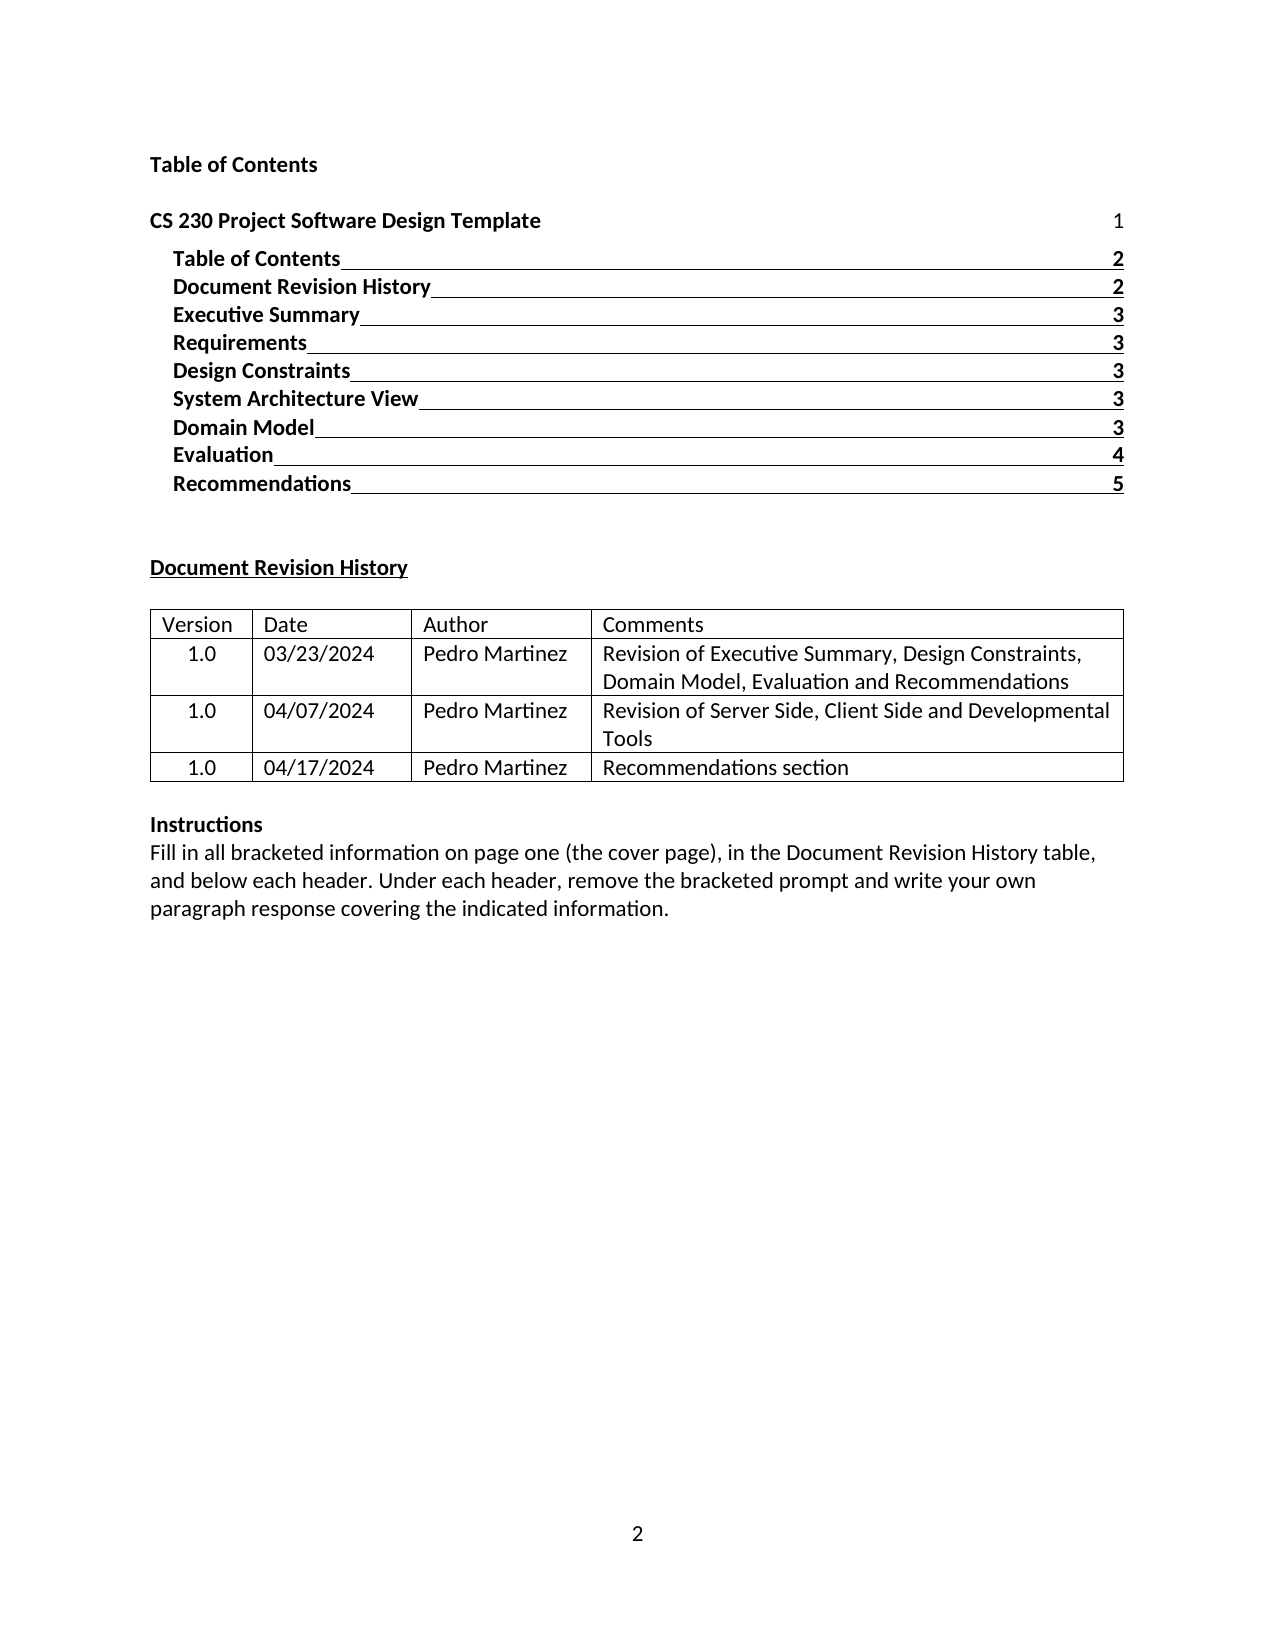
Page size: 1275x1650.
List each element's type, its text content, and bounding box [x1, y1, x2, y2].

subtitle Table of Contents [150, 150, 1125, 178]
table_header Version [151, 610, 252, 638]
text Fill in all bracketed information on page one (the cover page), in the Document Revision History table, and below each header. Under each header, remove the bracketed prompt and write your own paragraph response covering the indicated information. [150, 838, 1125, 922]
table_header Comments [592, 610, 1123, 638]
table_header Author [412, 610, 591, 638]
text Instructions [150, 810, 1125, 838]
table_header Date [253, 610, 411, 638]
table_cell Revision of Server Side, Client Side and Developmental Tools [592, 696, 1123, 752]
table_cell 03/23/2024 [253, 639, 411, 695]
table_cell 1.0 [151, 696, 252, 752]
table_cell 04/17/2024 [253, 753, 411, 781]
table_cell Pedro Martinez [412, 639, 591, 695]
table_cell 04/07/2024 [253, 696, 411, 752]
table_cell 1.0 [151, 753, 252, 781]
table_cell Pedro Martinez [412, 696, 591, 752]
table_cell 1.0 [151, 639, 252, 695]
subtitle Document Revision History [150, 553, 1125, 581]
table_cell Recommendations section [592, 753, 1123, 781]
table_cell Pedro Martinez [412, 753, 591, 781]
table_cell Revision of Executive Summary, Design Constraints, Domain Model, Evaluation and Recommendations [592, 639, 1123, 695]
